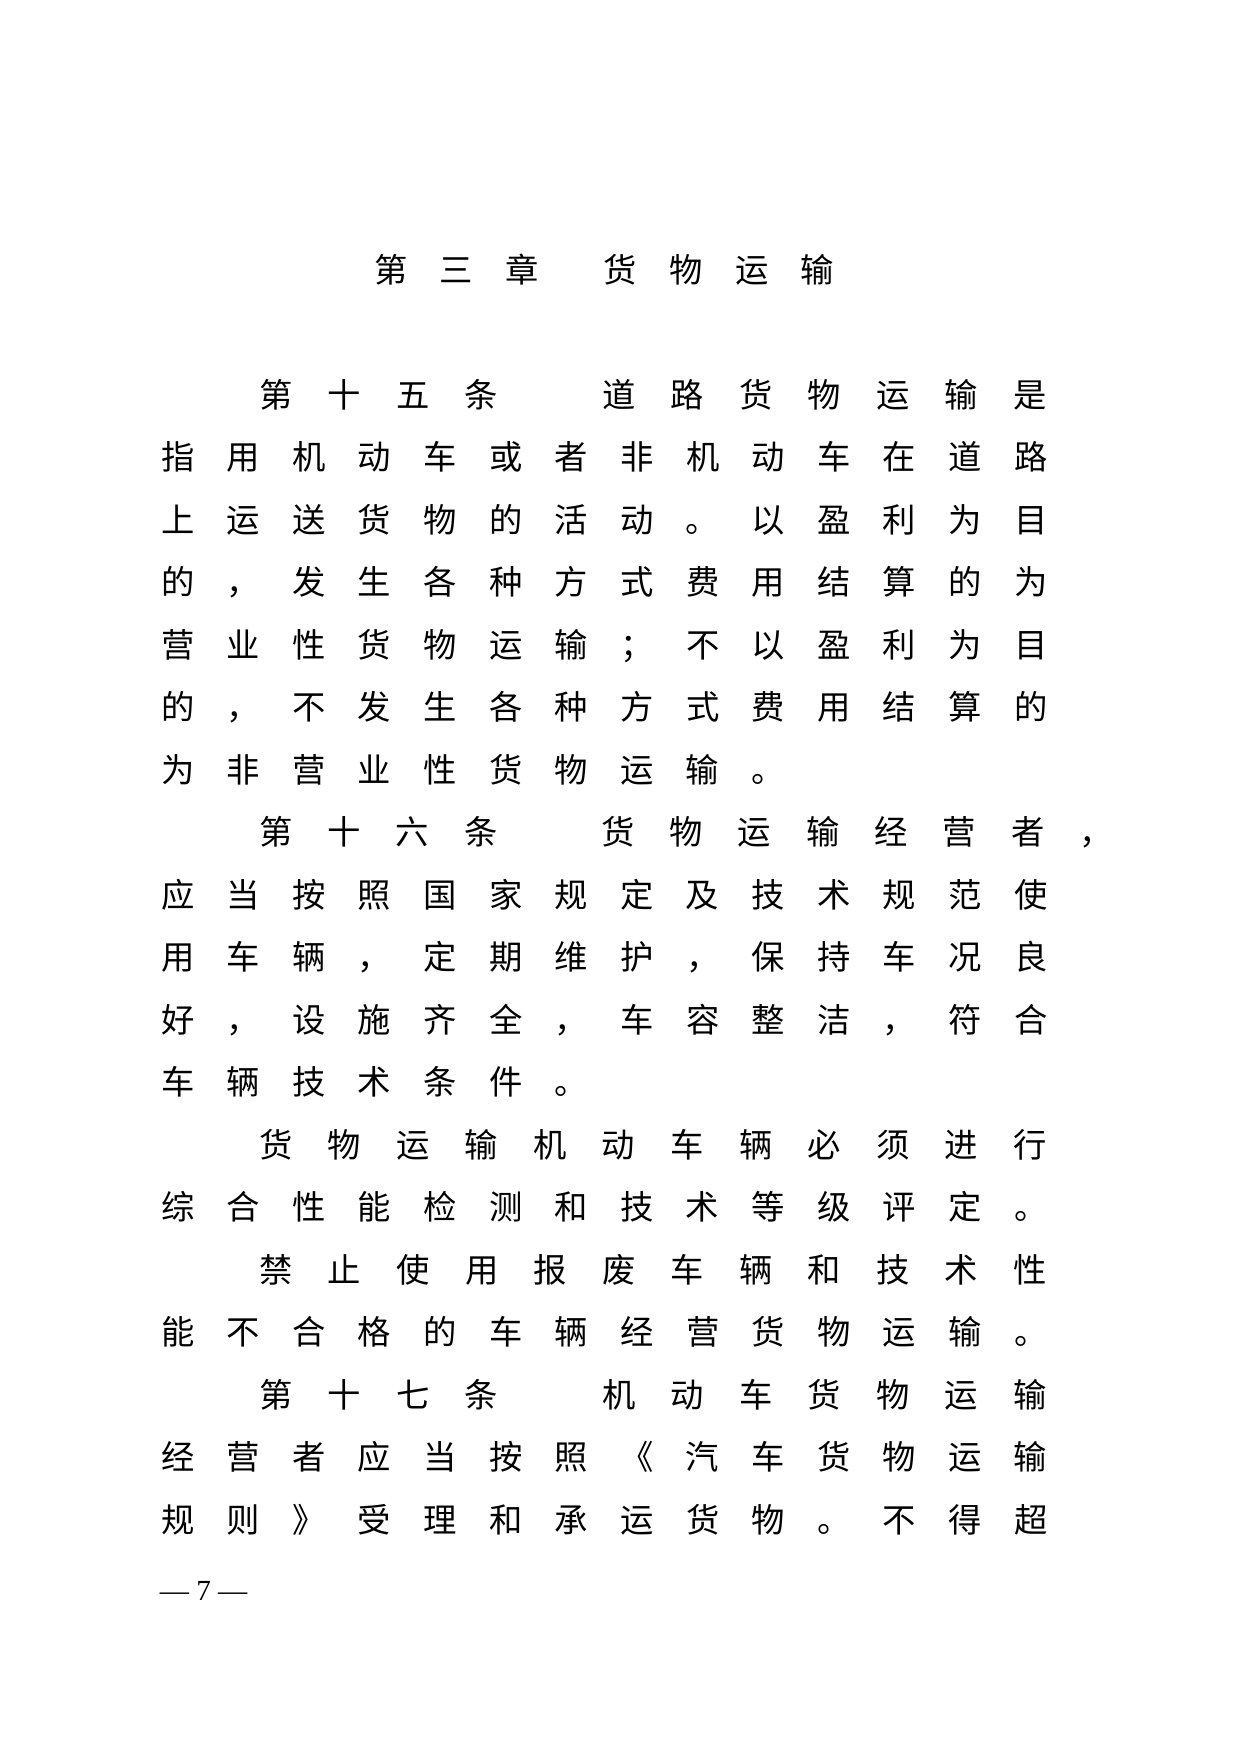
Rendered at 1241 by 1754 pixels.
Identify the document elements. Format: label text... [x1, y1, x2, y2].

text 第十六条 货物运输经营者，应当按照国家规定及技术规范使用车辆，定期维护，保持车况良好，设施齐全，车容整洁，符合车辆技术条件。 [161, 799, 1079, 1111]
text 第三章 货物运输 [161, 236, 1079, 299]
text 禁止使用报废车辆和技术性能不合格的车辆经营货物运输。 [161, 1236, 1079, 1361]
text 货物运输机动车辆必须进行综合性能检测和技术等级评定。 [161, 1111, 1079, 1236]
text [161, 1361, 1079, 1549]
text 第十五条 道路货物运输是指用机动车或者非机动车在道路上运送货物的活动。以盈利为目的，发生各种方式费用结算的为营业性货物运输；不以盈利为目的，不发生各种方式费用结算的为非营业性货物运输。 [161, 361, 1079, 799]
